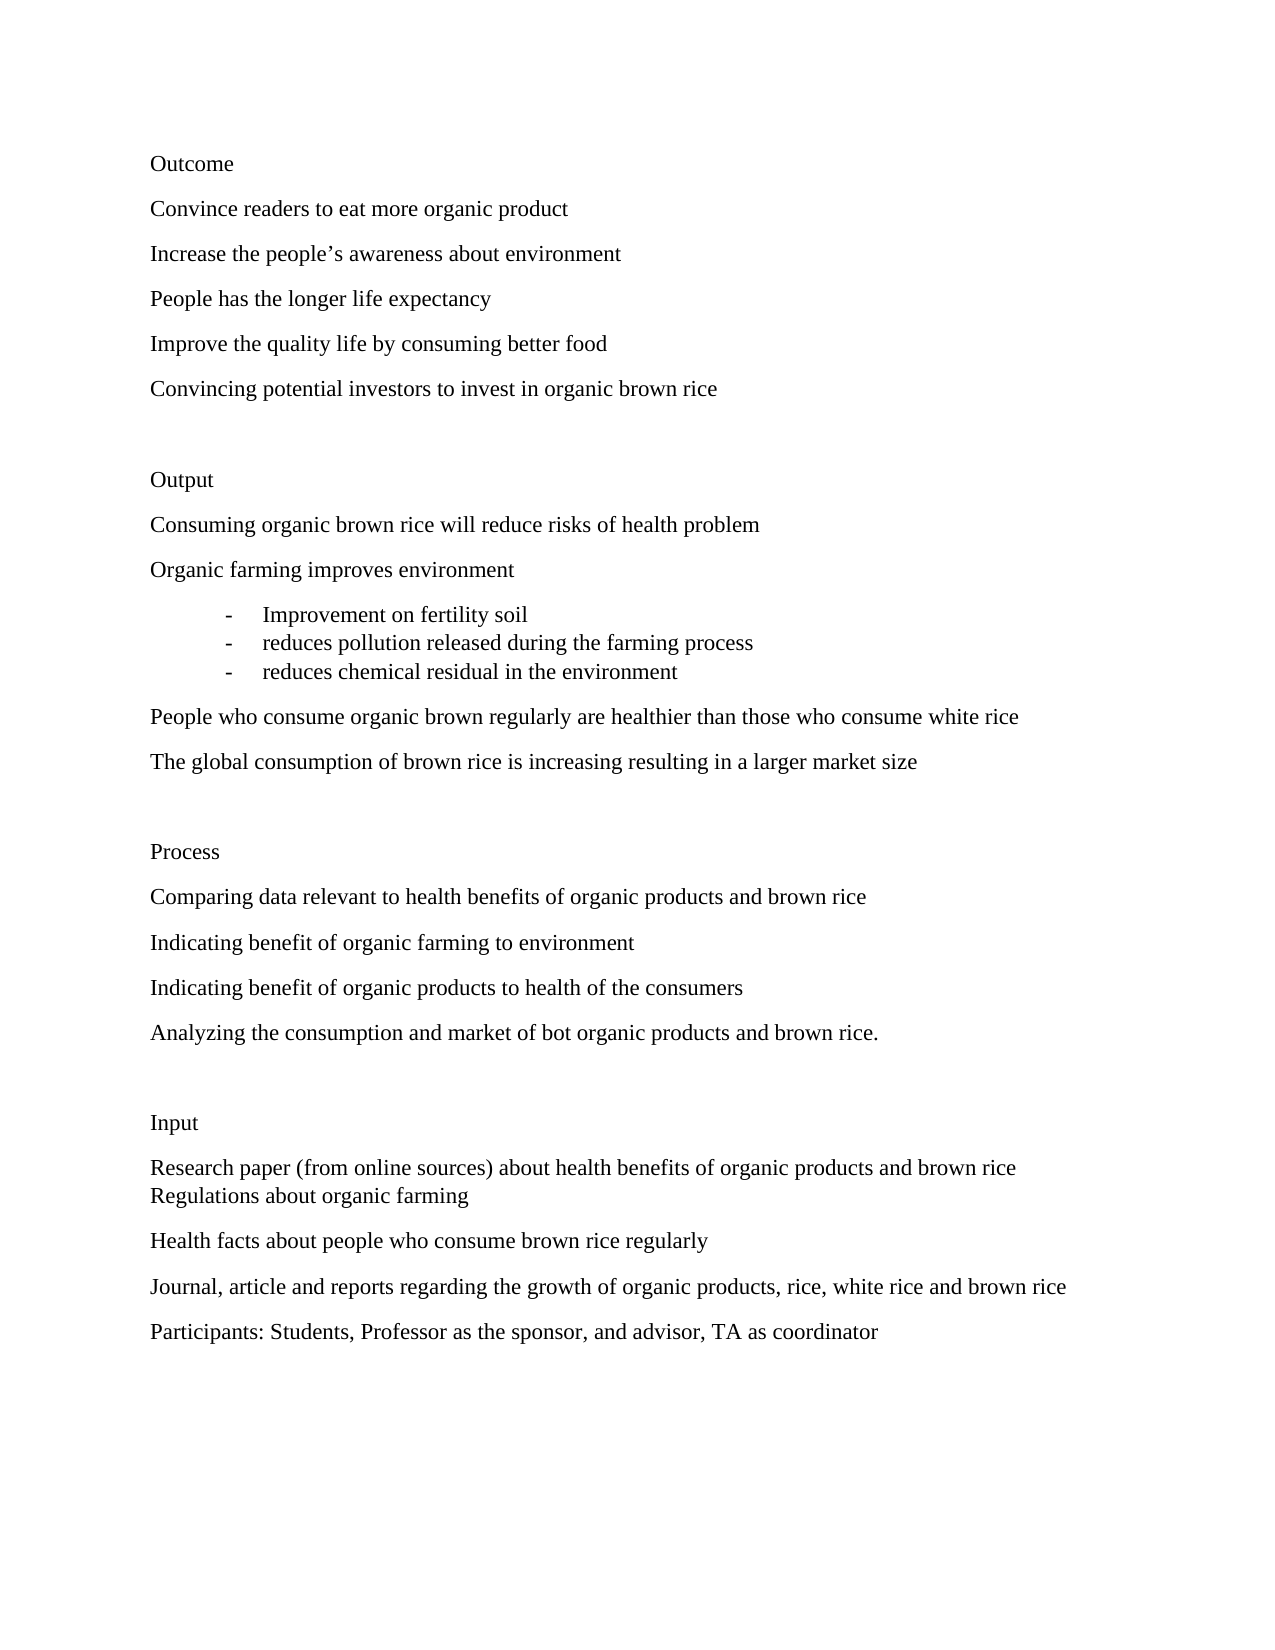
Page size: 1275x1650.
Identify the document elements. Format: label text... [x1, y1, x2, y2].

list reduces chemical residual in the environment [225, 658, 1125, 684]
text Improve the quality life by consuming better food [150, 330, 1125, 357]
text Indicating benefit of organic farming to environment [150, 928, 1125, 955]
text Organic farming improves environment [150, 556, 1125, 582]
text People has the longer life expectancy [150, 285, 1125, 312]
text People who consume organic brown regularly are healthier than those who consume white rice [150, 703, 1125, 729]
list reduces pollution released during the farming process [225, 629, 1125, 656]
text Outcome [150, 150, 1125, 176]
list Improvement on fertility soil [225, 601, 1125, 627]
text Analyzing the consumption and market of bot organic products and brown rice. [150, 1019, 1125, 1045]
text Consuming organic brown rice will reduce risks of health problem [150, 511, 1125, 537]
text Journal, article and reports regarding the growth of organic products, rice, white rice and brown rice [150, 1273, 1125, 1299]
text Health facts about people who consume brown rice regularly [150, 1228, 1125, 1254]
text Research paper (from online sources) about health benefits of organic products and brown rice Regulations about organic farming [150, 1154, 1125, 1209]
text Indicating benefit of organic products to health of the consumers [150, 974, 1125, 1000]
text Comparing data relevant to health benefits of organic products and brown rice [150, 883, 1125, 910]
text Convincing potential investors to invest in organic brown rice [150, 376, 1125, 402]
text The global consumption of brown rice is increasing resulting in a larger market size [150, 748, 1125, 774]
text Output [150, 466, 1125, 492]
text Participants: Students, Professor as the sponsor, and advisor, TA as coordinator [150, 1318, 1125, 1344]
text Input [150, 1109, 1125, 1135]
text Process [150, 838, 1125, 865]
text Increase the people’s awareness about environment [150, 240, 1125, 267]
text Convince readers to eat more organic product [150, 195, 1125, 221]
